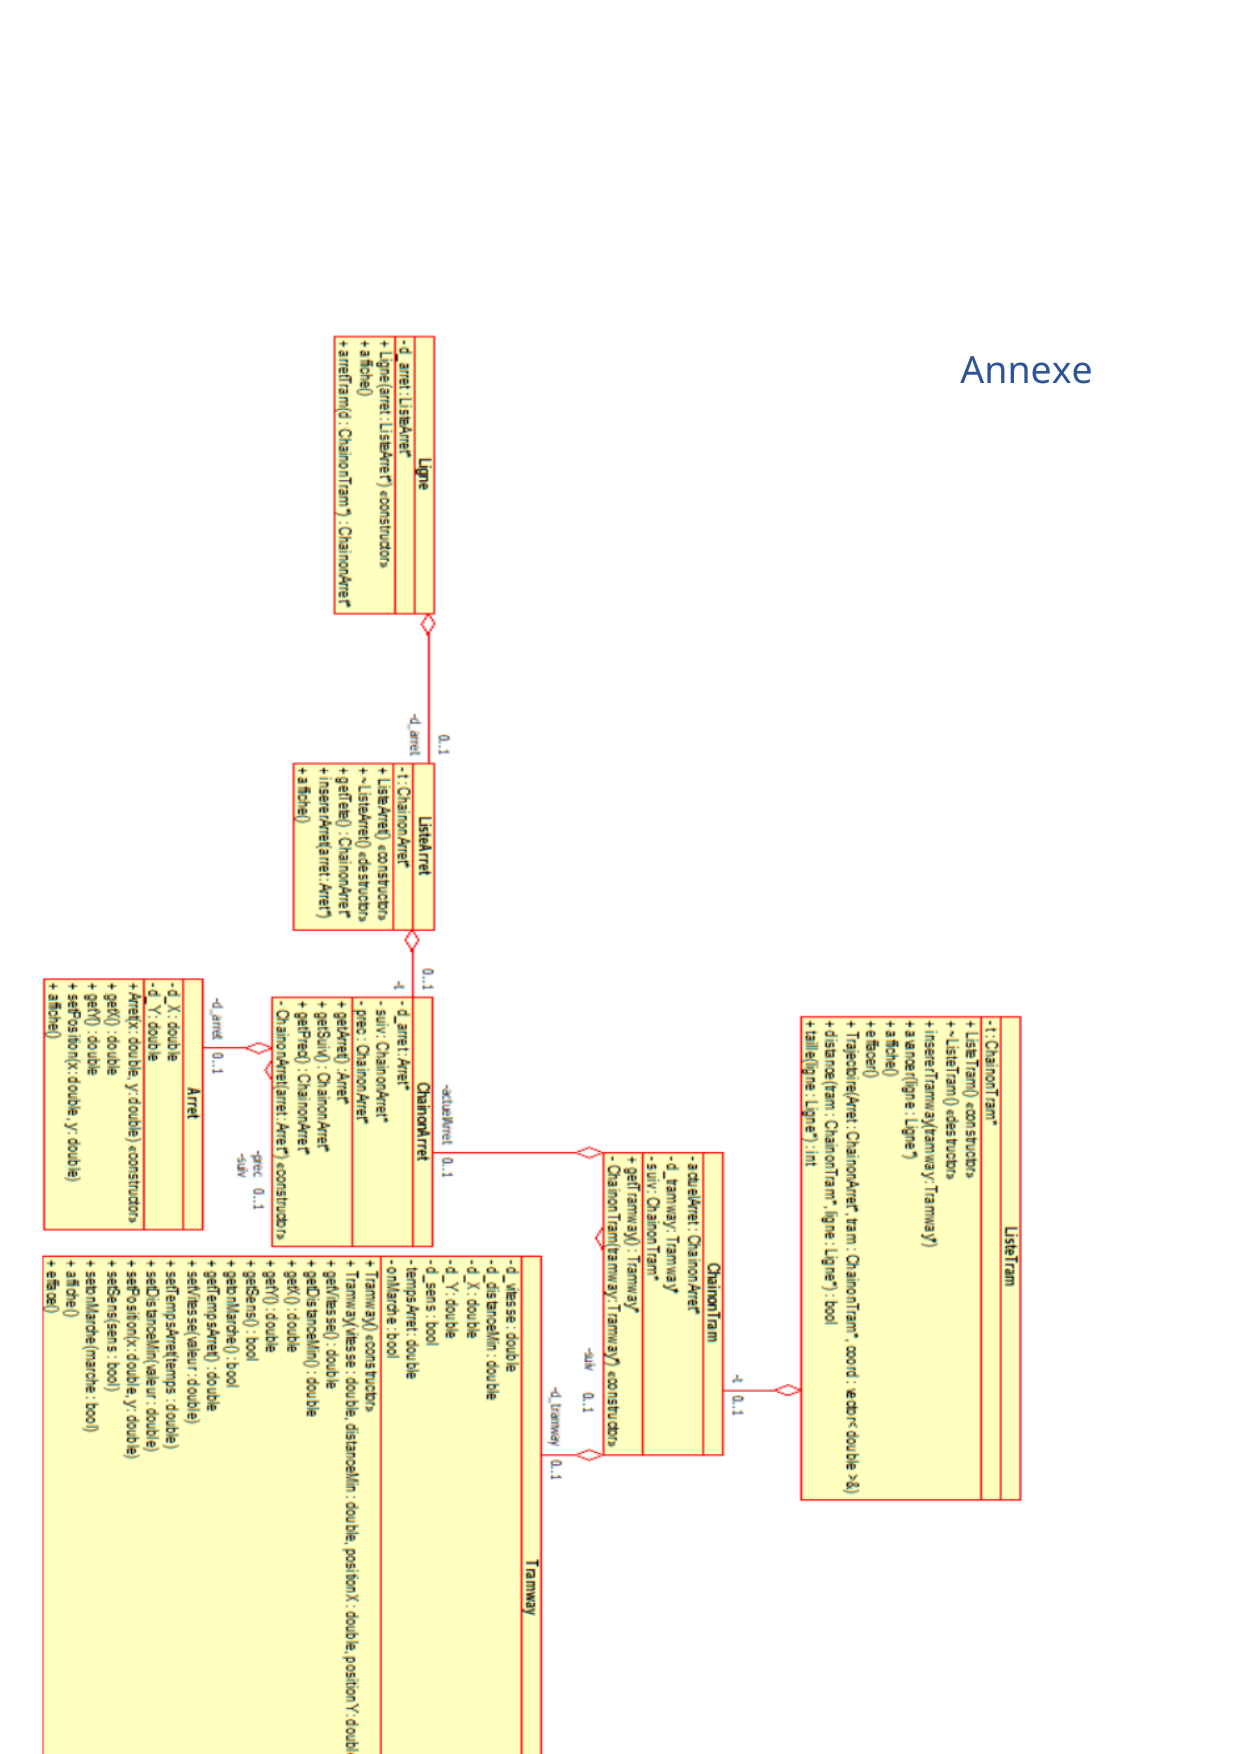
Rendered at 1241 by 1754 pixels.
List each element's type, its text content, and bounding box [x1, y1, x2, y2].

picture [43, 336, 1022, 1754]
subtitle Annexe [148, 343, 1093, 394]
